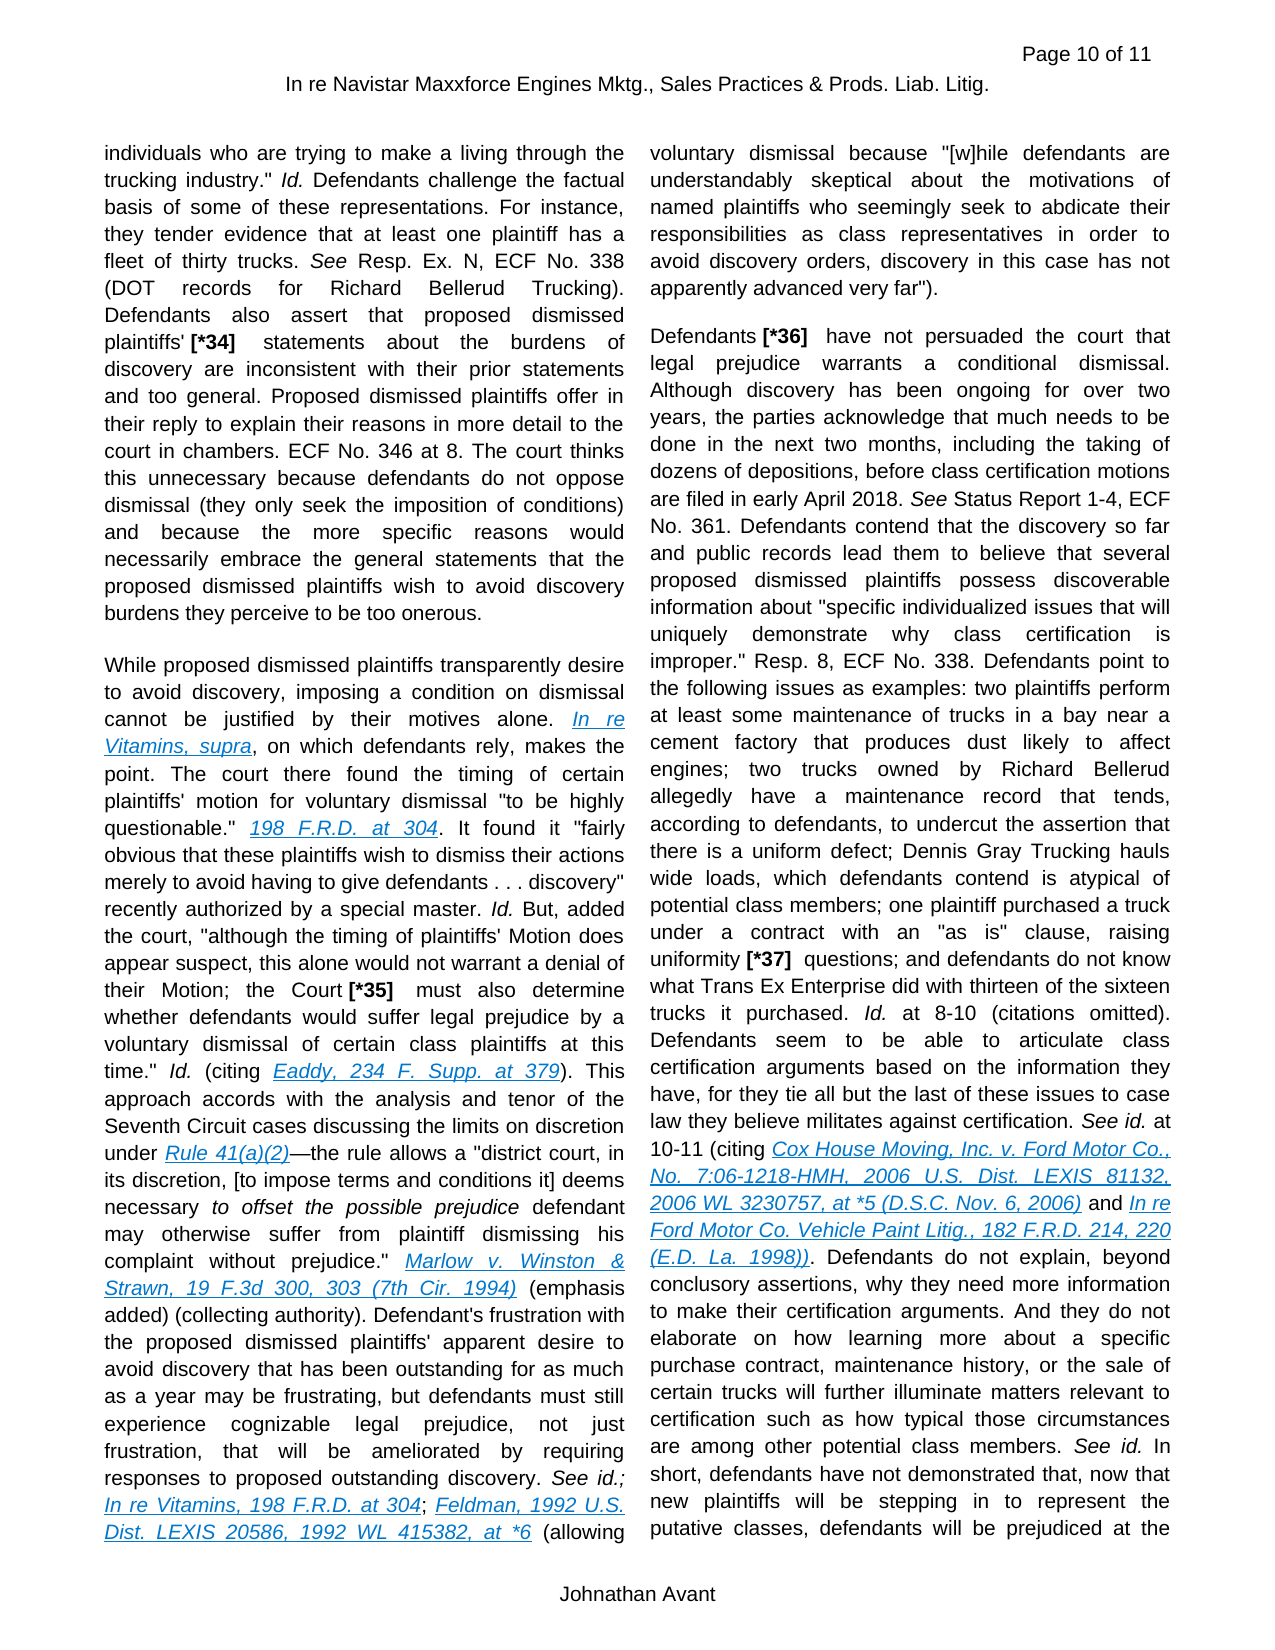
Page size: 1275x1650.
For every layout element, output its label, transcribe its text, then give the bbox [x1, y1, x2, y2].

text While proposed dismissed plaintiffs transparently desire to avoid discovery, imposing a condition on dismissal cannot be justified by their motives alone. In re Vitamins, supra, on which defendants rely, makes the point. The court there found the timing of certain plaintiffs' motion for voluntary dismissal "to be highly questionable." 198 F.R.D. at 304. It found it "fairly obvious that these plaintiffs wish to dismiss their actions merely to avoid having to give defendants . . . discovery" recently authorized by a special master. Id. But, added the court, "although the timing of plaintiffs' Motion does appear suspect, this alone would not warrant a denial of their Motion; the Court [*35] must also determine whether defendants would suffer legal prejudice by a voluntary dismissal of certain class plaintiffs at this time." Id. (citing Eaddy, 234 F. Supp. at 379). This approach accords with the analysis and tenor of the Seventh Circuit cases discussing the limits on discretion under Rule 41(a)(2)—the rule allows a "district court, in its discretion, [to impose terms and conditions it] deems necessary to offset the possible prejudice defendant may otherwise suffer from plaintiff dismissing his complaint without prejudice." Marlow v. Winston & Strawn, 19 F.3d 300, 303 (7th Cir. 1994) (emphasis added) (collecting authority). Defendant's frustration with the proposed dismissed plaintiffs' apparent desire to avoid discovery that has been outstanding for as much as a year may be frustrating, but defendants must still experience cognizable legal prejudice, not just frustration, that will be ameliorated by requiring responses to proposed outstanding discovery. See id.; In re Vitamins, 198 F.R.D. at 304; Feldman, 1992 U.S. Dist. LEXIS 20586, 1992 WL 415382, at *6 (allowing voluntary dismissal because "[w]hile defendants are understandably skeptical about the motivations of named plaintiffs who seemingly seek to abdicate their responsibilities as class representatives in order to avoid discovery orders, discovery in this case has not apparently advanced very far"). [104, 650, 625, 1544]
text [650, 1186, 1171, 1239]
